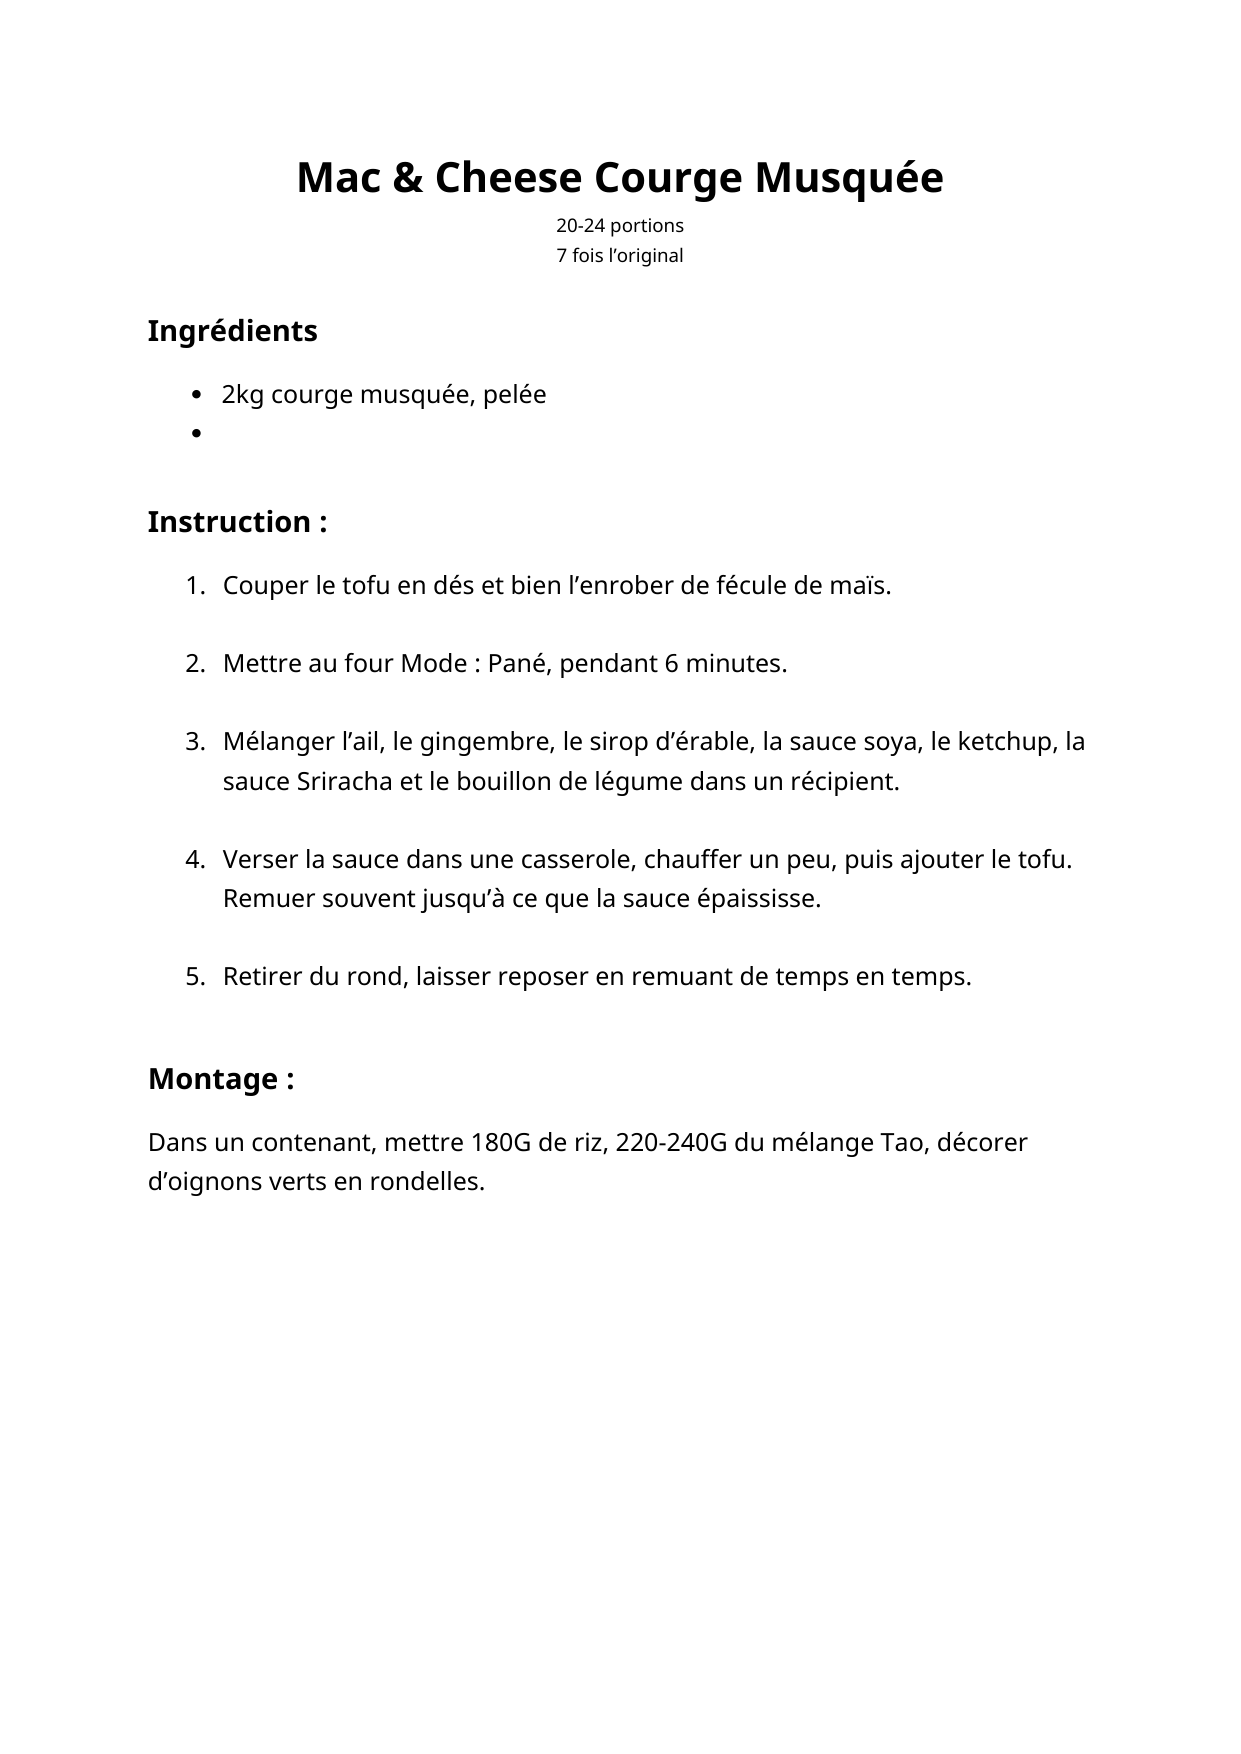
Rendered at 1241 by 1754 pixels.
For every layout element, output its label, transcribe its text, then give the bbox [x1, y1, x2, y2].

text Instruction : [148, 501, 1093, 541]
list 2kg courge musquée, pelée [192, 377, 1093, 411]
list Verser la sauce dans une casserole, chauffer un peu, puis ajouter le tofu. Remuer souvent jusqu’à ce que la sauce épaississe. [185, 842, 1093, 915]
list Mélanger l’ail, le gingembre, le sirop d’érable, la sauce soya, le ketchup, la sauce Sriracha et le bouillon de légume dans un récipient. [185, 724, 1093, 797]
text Dans un contenant, mettre 180G de riz, 220-240G du mélange Tao, décorer d’oignons verts en rondelles. [148, 1125, 1093, 1198]
text Mac & Cheese Courge Musquée [148, 148, 1093, 204]
text Montage : [148, 1058, 1093, 1098]
list Retirer du rond, laisser reposer en remuant de temps en temps. [185, 959, 1093, 993]
text 7 fois l’original [148, 242, 1093, 268]
list Couper le tofu en dés et bien l’enrober de fécule de maïs. [185, 567, 1093, 601]
text Ingrédients [148, 311, 1093, 350]
text 20-24 portions [148, 213, 1093, 238]
list Mettre au four Mode : Pané, pendant 6 minutes. [185, 646, 1093, 680]
